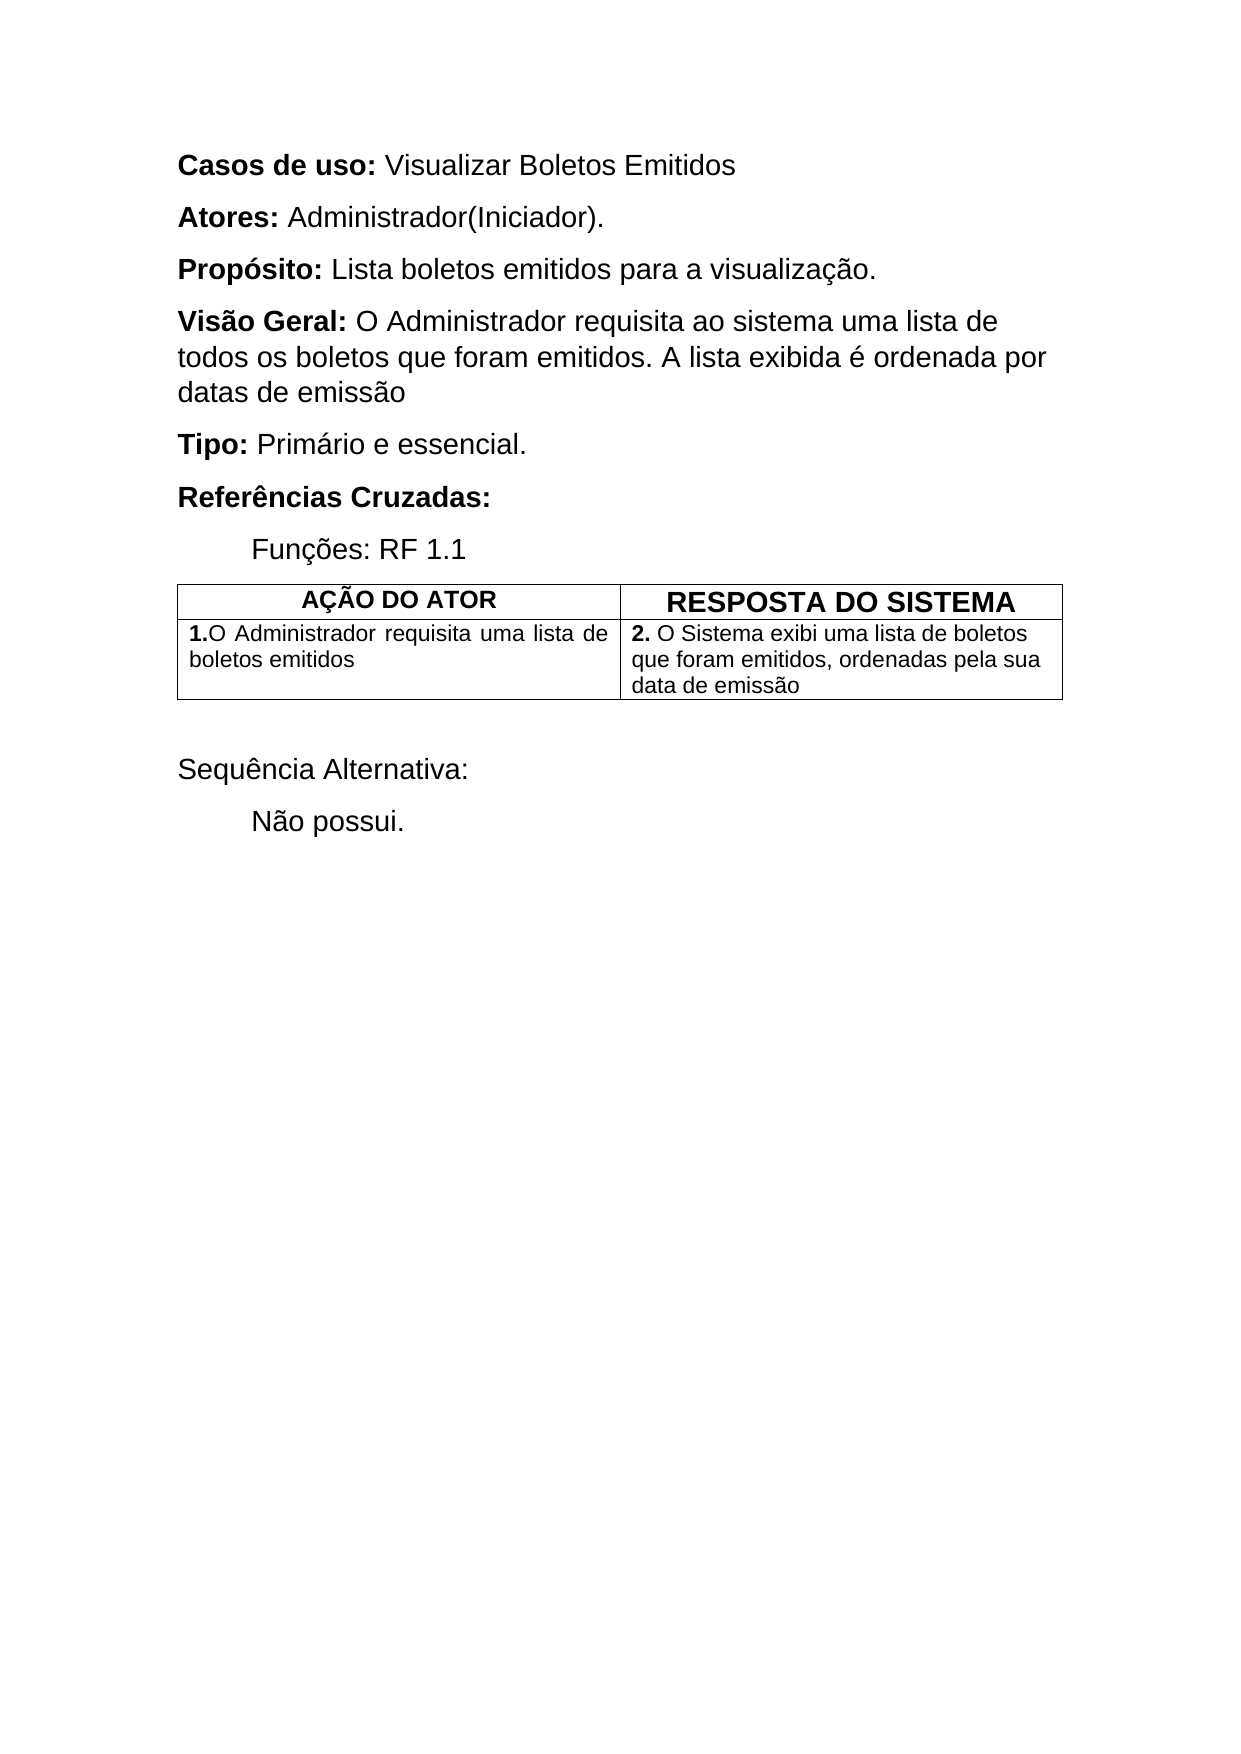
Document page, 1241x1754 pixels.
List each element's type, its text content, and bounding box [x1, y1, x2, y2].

table_cell 2. O Sistema exibi uma lista de boletos que foram emitidos, ordenadas pela sua data de emissão [621, 620, 1062, 699]
table_header RESPOSTA DO SISTEMA [621, 585, 1062, 618]
text Sequência Alternativa: [177, 752, 1063, 785]
text Propósito: Lista boletos emitidos para a visualização. [177, 252, 1063, 286]
text Tipo: Primário e essencial. [177, 427, 1063, 461]
text Não possui. [177, 804, 1063, 838]
text Casos de uso: Visualizar Boletos Emitidos [177, 148, 1063, 181]
table_cell 1.O Administrador requisita uma lista de boletos emitidos [178, 620, 620, 699]
table_header AÇÃO DO ATOR [178, 585, 620, 618]
text Visão Geral: O Administrador requisita ao sistema uma lista de todos os boletos que foram emitidos. A lista exibida é ordenada por datas de emissão [177, 304, 1063, 409]
text Atores: Administrador(Iniciador). [177, 200, 1063, 233]
text Funções: RF 1.1 [177, 532, 1063, 565]
text Referências Cruzadas: [177, 479, 1063, 513]
